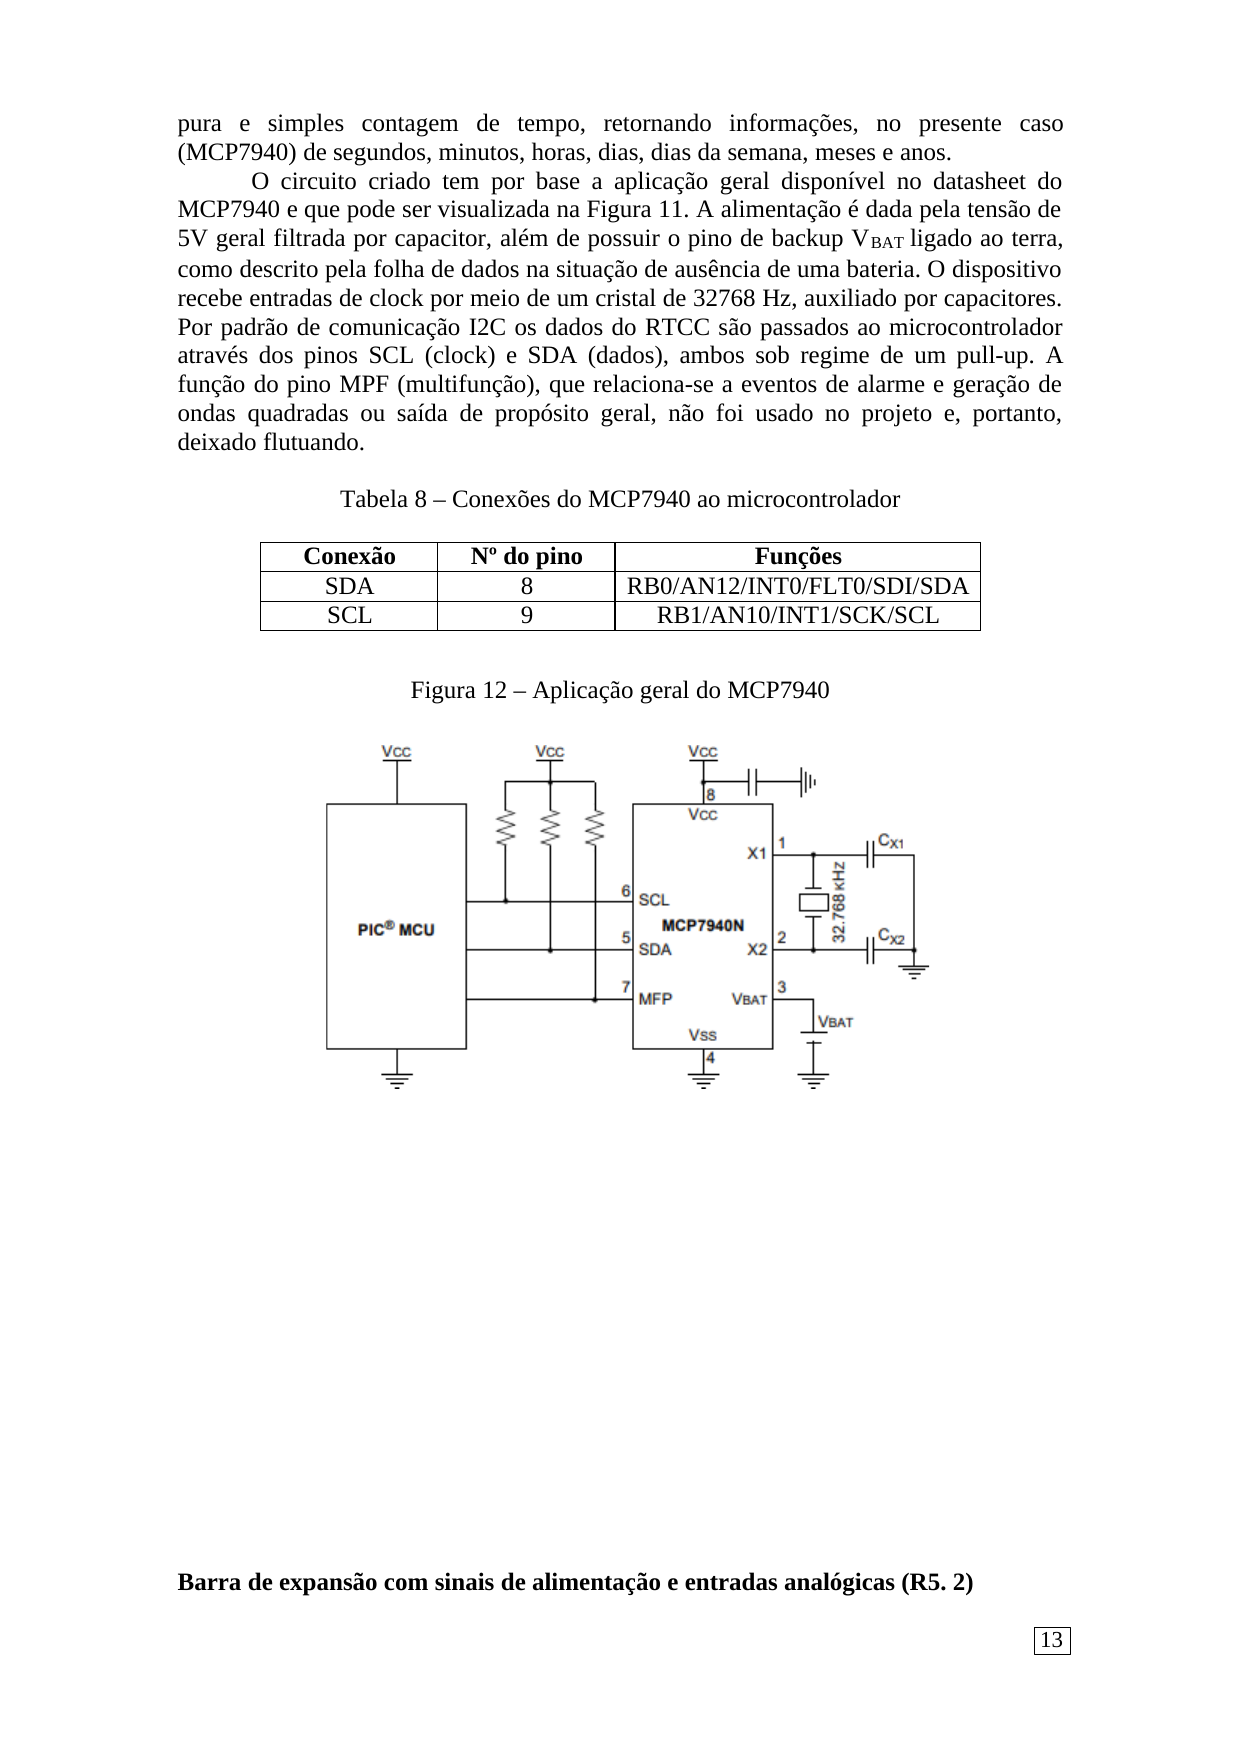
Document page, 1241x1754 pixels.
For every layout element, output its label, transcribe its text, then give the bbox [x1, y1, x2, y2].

table_cell SCL [261, 602, 437, 630]
table_cell RB0/AN12/INT0/FLT0/SDI/SDA [616, 572, 980, 601]
text Figura 12 – Aplicação geral do MCP7940 [62, 675, 1178, 704]
table_header Conexão [261, 543, 437, 571]
table_header Funções [616, 543, 980, 571]
table_cell 9 [438, 602, 614, 630]
table_cell 8 [438, 572, 614, 601]
text O circuito criado tem por base a aplicação geral disponível no datasheet do MCP7940 e que pode ser visualizada na Figura 11. A alimentação é dada pela tensão de 5V geral filtrada por capacitor, além de possuir o pino de backup VBAT ligado ao terra, como descrito pela folha de dados na situação de ausência de uma bateria. O dispositivo recebe entradas de clock por meio de um cristal de 32768 Hz, auxiliado por capacitores. Por padrão de comunicação I2C os dados do RTCC são passados ao microcontrolador através dos pinos SCL (clock) e SDA (dados), ambos sob regime de um pull-up. A função do pino MPF (multifunção), que relaciona-se a eventos de alarme e geração de ondas quadradas ou saída de propósito geral, não foi usado no projeto e, portanto, deixado flutuando. [177, 166, 1063, 456]
subtitle Barra de expansão com sinais de alimentação e entradas analógicas (R5. 2) [62, 1567, 973, 1596]
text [177, 108, 1064, 166]
text Tabela 8 – Conexões do MCP7940 ao microcontrolador [62, 484, 1178, 513]
table_cell SDA [261, 572, 437, 601]
picture [326, 745, 930, 1089]
table_header Nº do pino [438, 543, 614, 571]
table_cell RB1/AN10/INT1/SCK/SCL [616, 602, 980, 630]
